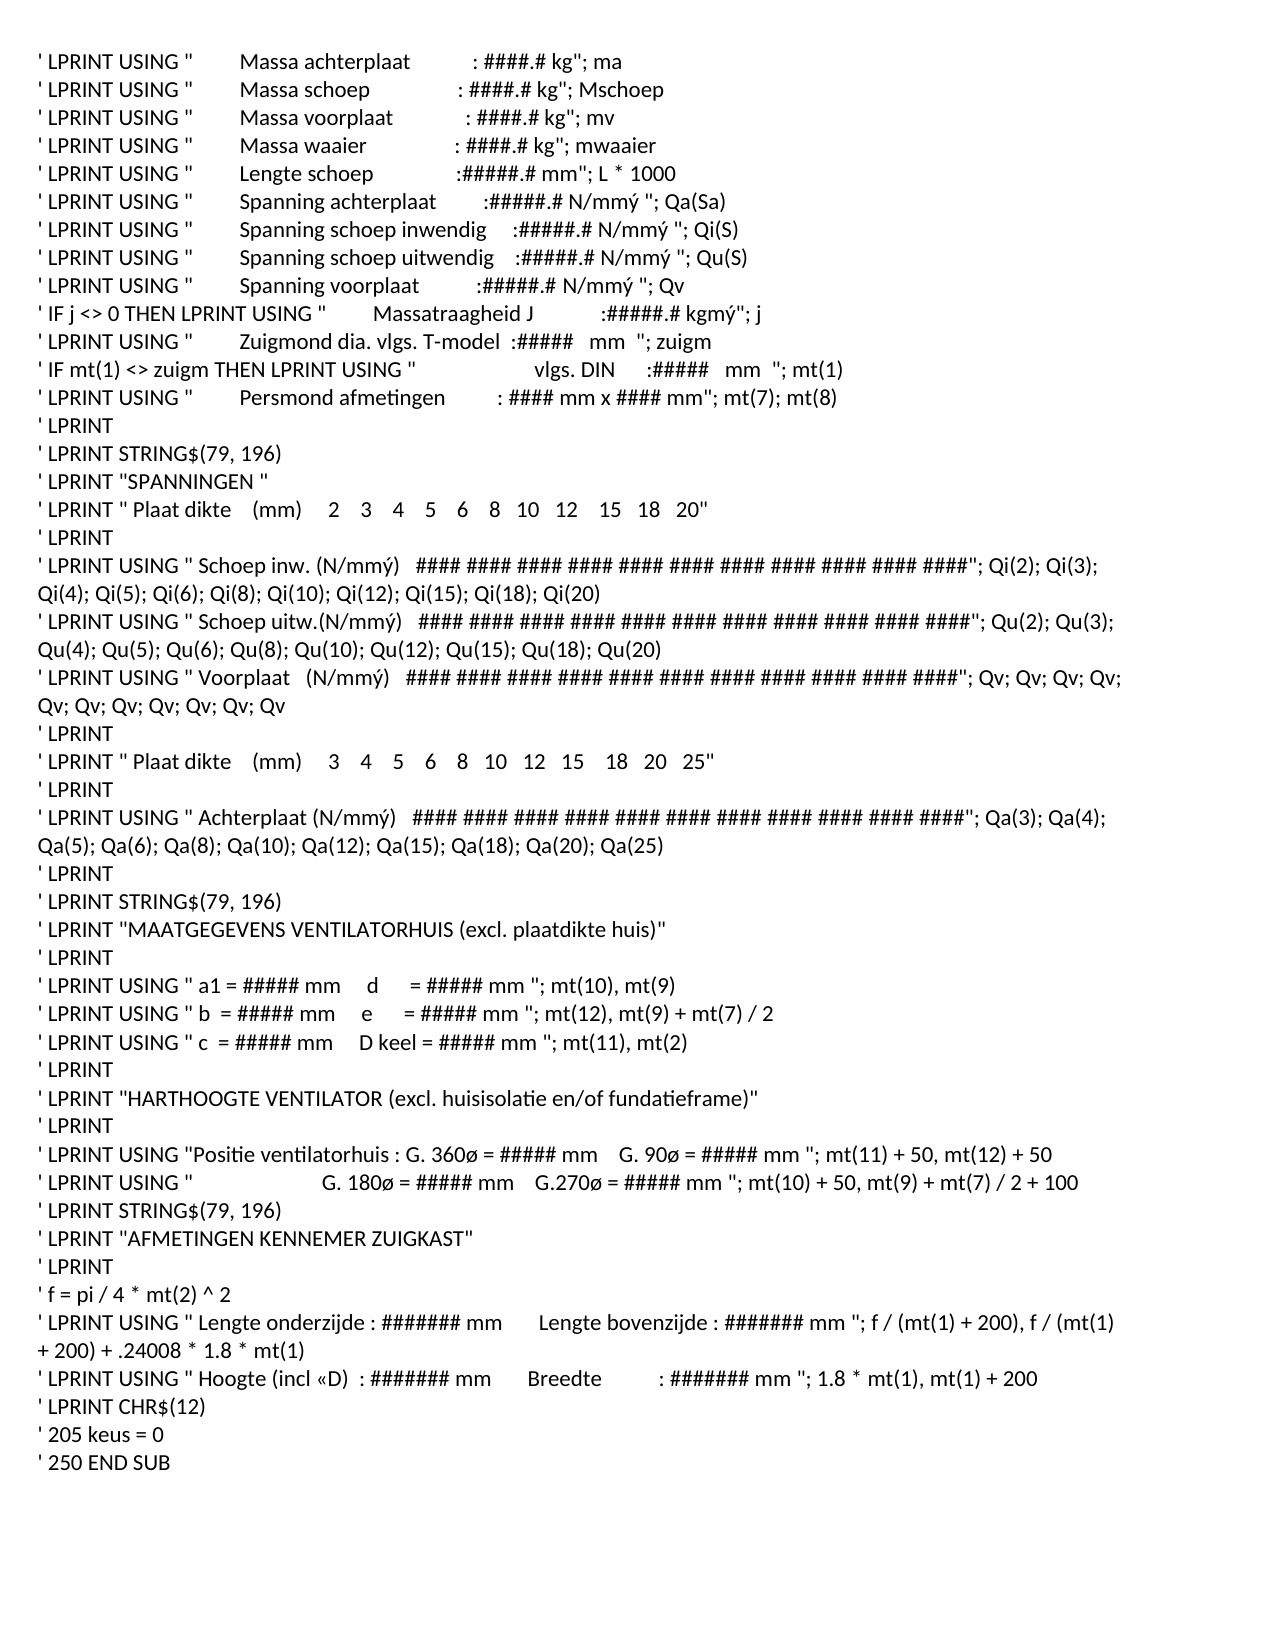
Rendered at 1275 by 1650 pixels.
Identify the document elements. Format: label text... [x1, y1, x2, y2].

text ' LPRINT USING " G. 180ø = ##### mm G.270ø = ##### mm "; mt(10) + 50, mt(9) + mt(7) / 2 + 100 [37, 1168, 1125, 1196]
text ' IF j <> 0 THEN LPRINT USING " Massatraagheid J :#####.# kgmý"; j [37, 299, 1125, 327]
text ' LPRINT USING " Lengte schoep :#####.# mm"; L * 1000 [37, 159, 1125, 187]
text ' LPRINT "MAATGEGEVENS VENTILATORHUIS (excl. plaatdikte huis)" [37, 916, 1125, 943]
text ' LPRINT USING " Schoep inw. (N/mmý) #### #### #### #### #### #### #### #### #### #### ####"; Qi(2); Qi(3); Qi(4); Qi(5); Qi(6); Qi(8); Qi(10); Qi(12); Qi(15); Qi(18); Qi(20) [37, 551, 1125, 607]
text ' LPRINT STRING$(79, 196) [37, 887, 1125, 916]
text ' LPRINT USING " Massa waaier : ####.# kg"; mwaaier [37, 131, 1125, 159]
text ' LPRINT USING " b = ##### mm e = ##### mm "; mt(12), mt(9) + mt(7) / 2 [37, 999, 1125, 1028]
text ' LPRINT "SPANNINGEN " [37, 467, 1125, 495]
text ' LPRINT [37, 859, 1125, 887]
text ' LPRINT USING " Achterplaat (N/mmý) #### #### #### #### #### #### #### #### #### #### ####"; Qa(3); Qa(4); Qa(5); Qa(6); Qa(8); Qa(10); Qa(12); Qa(15); Qa(18); Qa(20); Qa(25) [37, 803, 1125, 859]
text ' LPRINT USING " c = ##### mm D keel = ##### mm "; mt(11), mt(2) [37, 1028, 1125, 1056]
text ' LPRINT USING " Lengte onderzijde : ####### mm Lengte bovenzijde : ####### mm "; f / (mt(1) + 200), f / (mt(1) + 200) + .24008 * 1.8 * mt(1) [37, 1308, 1125, 1364]
text ' LPRINT [37, 775, 1125, 803]
text ' LPRINT USING " Spanning schoep inwendig :#####.# N/mmý "; Qi(S) [37, 215, 1125, 243]
text ' LPRINT "AFMETINGEN KENNEMER ZUIGKAST" [37, 1224, 1125, 1252]
text ' LPRINT USING " Massa achterplaat : ####.# kg"; ma [37, 47, 1125, 75]
text ' LPRINT USING " Zuigmond dia. vlgs. T-model :##### mm "; zuigm [37, 327, 1125, 355]
text ' LPRINT USING " a1 = ##### mm d = ##### mm "; mt(10), mt(9) [37, 972, 1125, 999]
text ' LPRINT " Plaat dikte (mm) 3 4 5 6 8 10 12 15 18 20 25" [37, 747, 1125, 775]
text ' LPRINT USING " Spanning achterplaat :#####.# N/mmý "; Qa(Sa) [37, 187, 1125, 215]
text ' LPRINT [37, 943, 1125, 972]
text ' LPRINT [37, 523, 1125, 551]
text ' LPRINT CHR$(12) [37, 1392, 1125, 1420]
text ' LPRINT [37, 1252, 1125, 1280]
text ' LPRINT USING " Spanning voorplaat :#####.# N/mmý "; Qv [37, 271, 1125, 299]
text ' LPRINT "HARTHOOGTE VENTILATOR (excl. huisisolatie en/of fundatieframe)" [37, 1084, 1125, 1112]
text ' LPRINT [37, 719, 1125, 747]
text ' LPRINT STRING$(79, 196) [37, 439, 1125, 467]
text ' LPRINT " Plaat dikte (mm) 2 3 4 5 6 8 10 12 15 18 20" [37, 495, 1125, 523]
text ' LPRINT STRING$(79, 196) [37, 1196, 1125, 1224]
text ' 250 END SUB [37, 1448, 1125, 1476]
text ' LPRINT [37, 1056, 1125, 1084]
text ' LPRINT USING "Positie ventilatorhuis : G. 360ø = ##### mm G. 90ø = ##### mm "; mt(11) + 50, mt(12) + 50 [37, 1140, 1125, 1168]
text ' LPRINT USING " Massa schoep : ####.# kg"; Mschoep [37, 75, 1125, 103]
text ' LPRINT [37, 1112, 1125, 1140]
text ' IF mt(1) <> zuigm THEN LPRINT USING " vlgs. DIN :##### mm "; mt(1) [37, 355, 1125, 383]
text ' 205 keus = 0 [37, 1420, 1125, 1448]
text ' LPRINT USING " Massa voorplaat : ####.# kg"; mv [37, 103, 1125, 131]
text ' LPRINT USING " Voorplaat (N/mmý) #### #### #### #### #### #### #### #### #### #### ####"; Qv; Qv; Qv; Qv; Qv; Qv; Qv; Qv; Qv; Qv; Qv [37, 663, 1125, 719]
text ' LPRINT USING " Hoogte (incl «D) : ####### mm Breedte : ####### mm "; 1.8 * mt(1), mt(1) + 200 [37, 1364, 1125, 1392]
text ' LPRINT USING " Persmond afmetingen : #### mm x #### mm"; mt(7); mt(8) [37, 383, 1125, 411]
text ' LPRINT [37, 411, 1125, 439]
text ' LPRINT USING " Schoep uitw.(N/mmý) #### #### #### #### #### #### #### #### #### #### ####"; Qu(2); Qu(3); Qu(4); Qu(5); Qu(6); Qu(8); Qu(10); Qu(12); Qu(15); Qu(18); Qu(20) [37, 607, 1125, 663]
text ' LPRINT USING " Spanning schoep uitwendig :#####.# N/mmý "; Qu(S) [37, 243, 1125, 271]
text ' f = pi / 4 * mt(2) ^ 2 [37, 1280, 1125, 1308]
